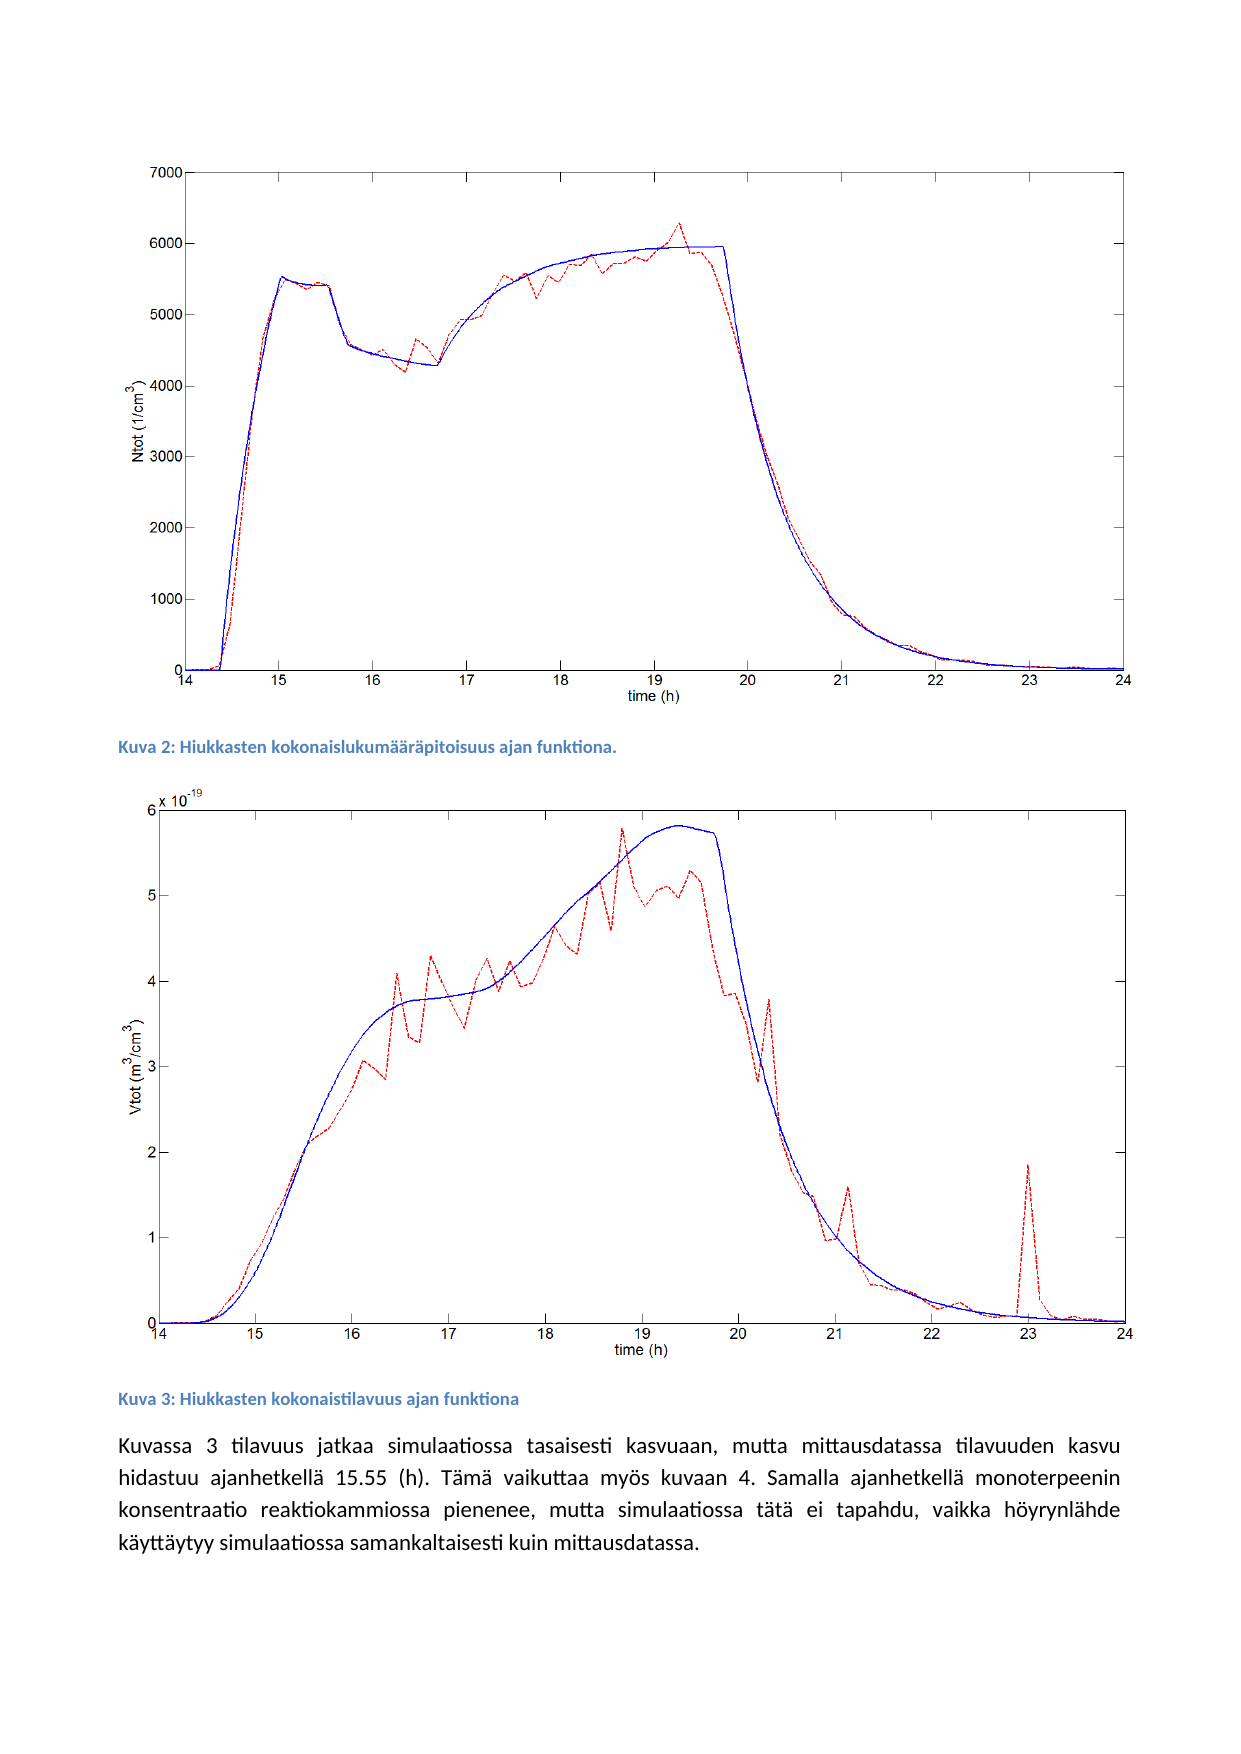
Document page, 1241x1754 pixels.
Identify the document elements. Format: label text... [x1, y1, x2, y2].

text Kuva 2: Hiukkasten kokonaislukumääräpitoisuus ajan funktiona. [118, 736, 1122, 759]
picture [118, 779, 1146, 1363]
text Kuvassa 3 tilavuus jatkaa simulaatiossa tasaisesti kasvuaan, mutta mittausdatassa tilavuuden kasvu hidastuu ajanhetkellä 15.55 (h). Tämä vaikuttaa myös kuvaan 4. Samalla ajanhetkellä monoterpeenin konsentraatio reaktiokammiossa pienenee, mutta simulaatiossa tätä ei tapahdu, vaikka höyrynlähde käyttäytyy simulaatiossa samankaltaisesti kuin mittausdatassa. [118, 1431, 1122, 1556]
text Kuva 3: Hiukkasten kokonaistilavuus ajan funktiona [118, 1387, 1122, 1410]
picture [118, 147, 1146, 711]
